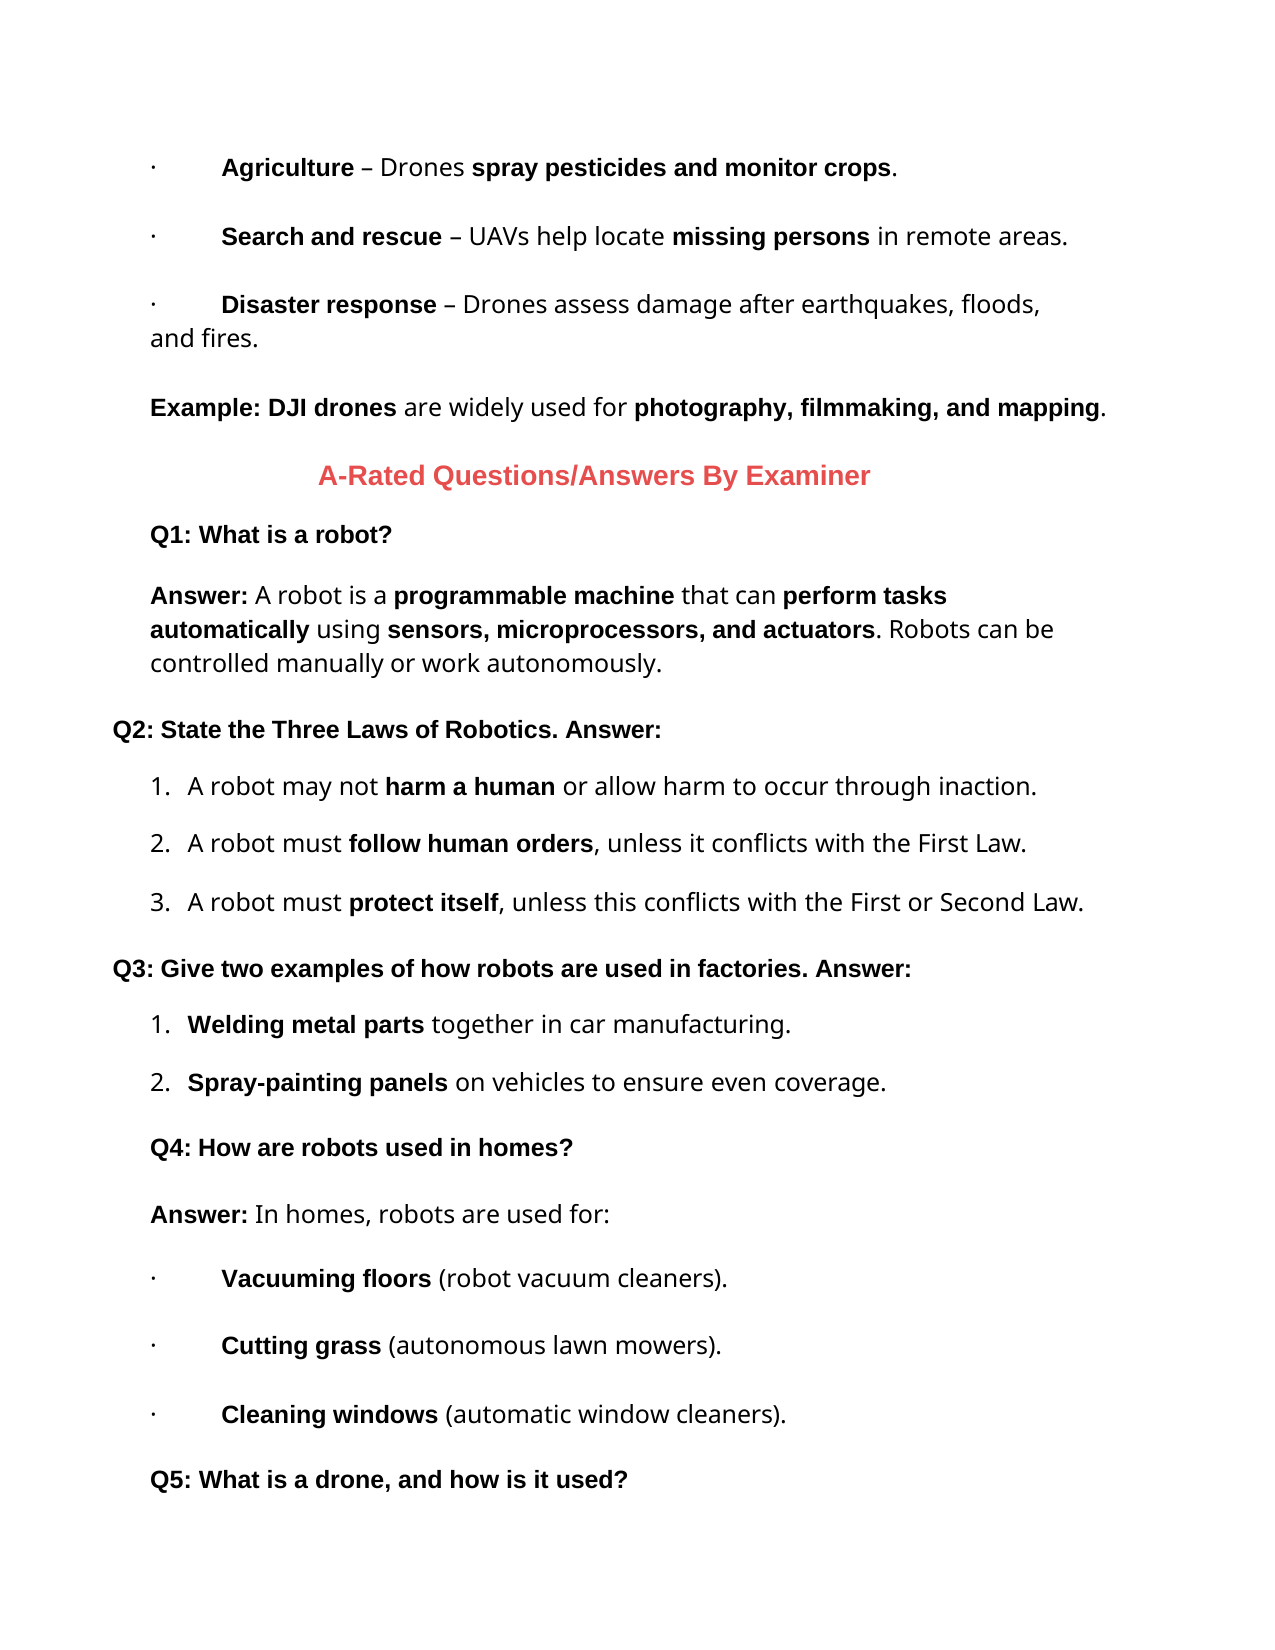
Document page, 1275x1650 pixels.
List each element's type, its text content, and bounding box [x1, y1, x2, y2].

text Q4: How are robots used in homes? Answer: In homes, robots are used for: [150, 1133, 670, 1231]
list A robot must protect itself, unless this conflicts with the First or Second Law. [150, 885, 1200, 919]
list A robot must follow human orders, unless it conflicts with the First Law. [150, 826, 1200, 860]
list Spray-painting panels on vehicles to ensure even coverage. [150, 1065, 1200, 1099]
list Search and rescue – UAVs help locate missing persons in remote areas. [150, 219, 1200, 253]
subtitle A-Rated Questions/Answers By Examiner [318, 458, 1200, 491]
subtitle Q3: Give two examples of how robots are used in factories. Answer: [112, 953, 925, 982]
list Cleaning windows (automatic window cleaners). [150, 1396, 1200, 1430]
list Disaster response – Drones assess damage after earthquakes, floods, and fires. [150, 287, 1066, 355]
text Q5: What is a drone, and how is it used? [150, 1465, 1200, 1494]
list Cutting grass (autonomous lawn mowers). [150, 1328, 1200, 1362]
list Agriculture – Drones spray pesticides and monitor crops. [150, 150, 1200, 184]
list Welding metal parts together in car manufacturing. [150, 1011, 1200, 1040]
text Answer: A robot is a programmable machine that can perform tasks automatically using sensors, microprocessors, and actuators. Robots can be controlled manually or work autonomously. [150, 578, 1070, 680]
subtitle Q2: State the Three Laws of Robotics. Answer: [112, 714, 670, 743]
list A robot may not harm a human or allow harm to occur through inaction. [150, 772, 1200, 801]
text Example: DJI drones are widely used for photography, filmmaking, and mapping. [150, 390, 1200, 424]
subtitle Q1: What is a robot? [150, 520, 1200, 549]
list Vacuuming floors (robot vacuum cleaners). [150, 1265, 1200, 1293]
